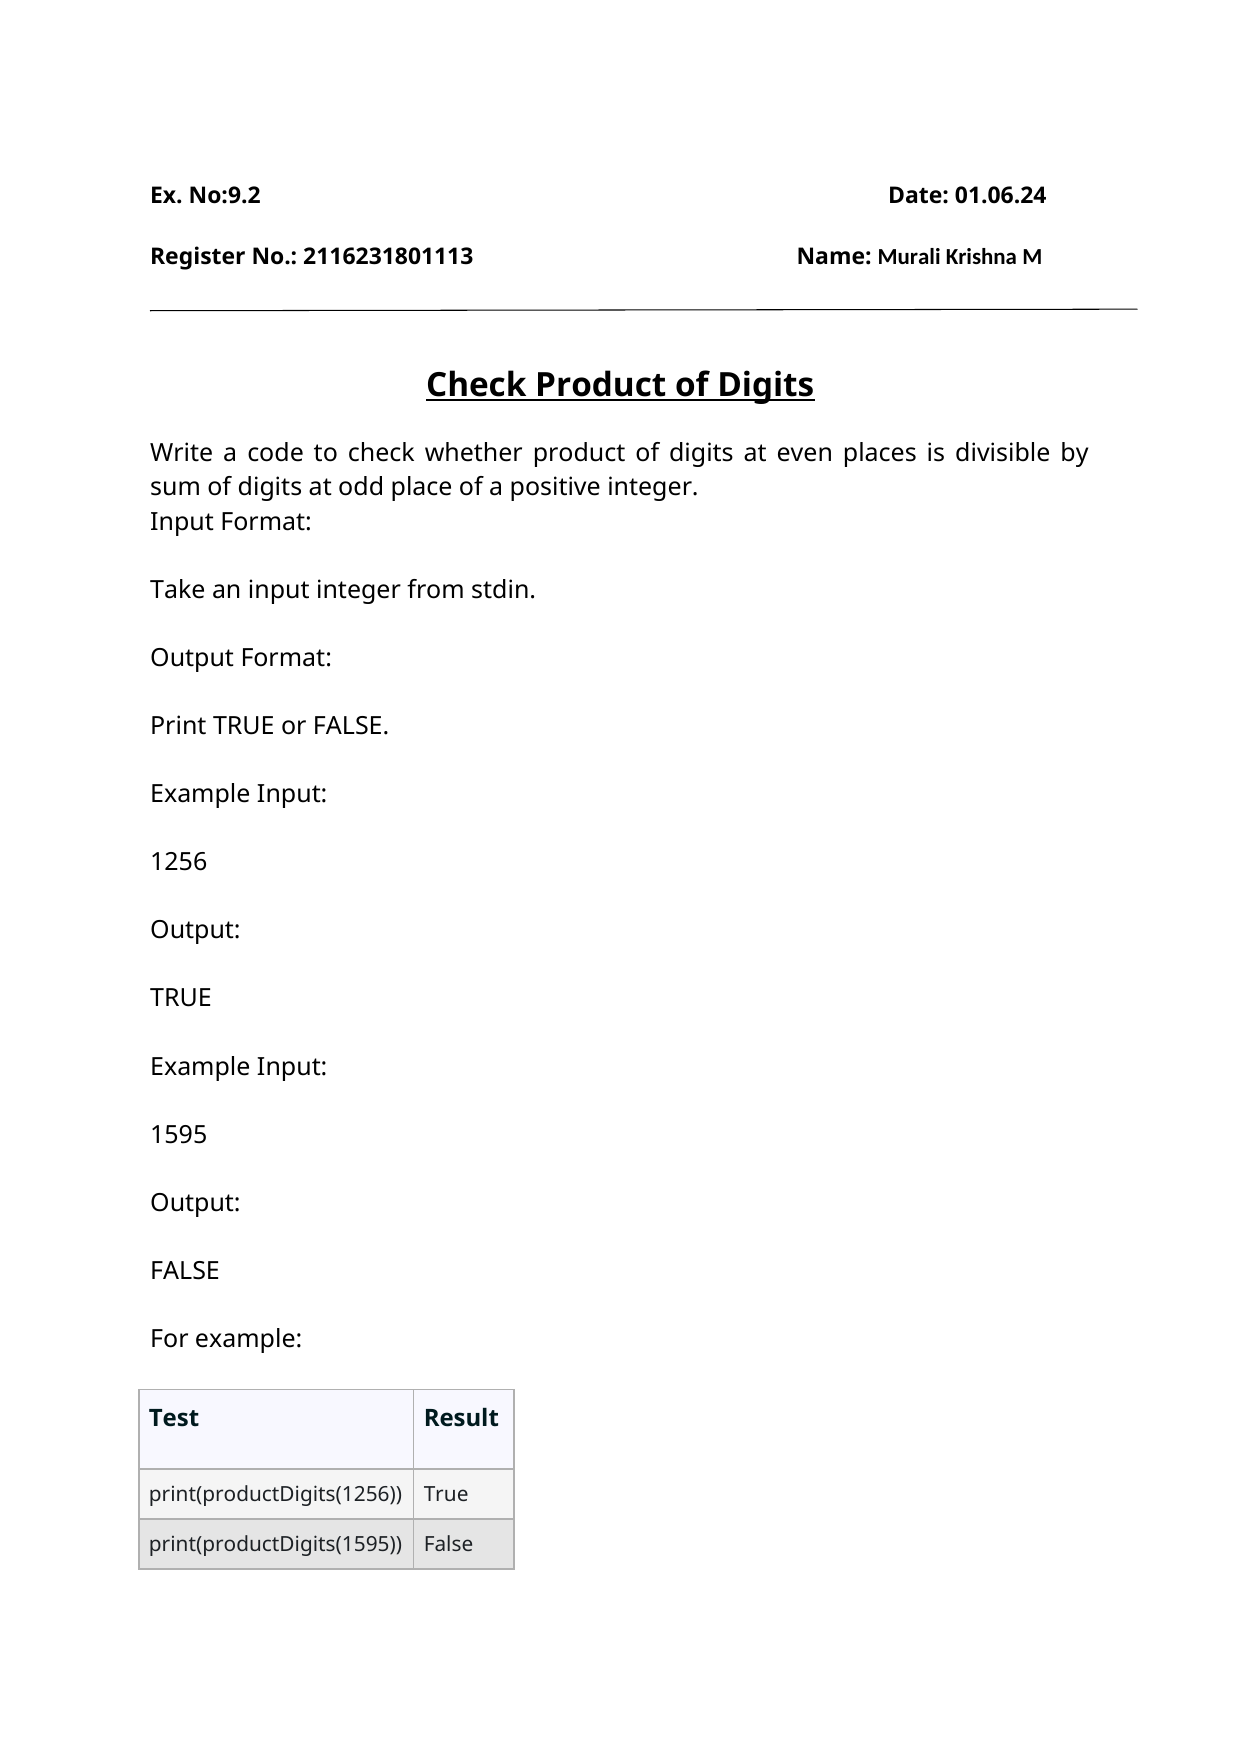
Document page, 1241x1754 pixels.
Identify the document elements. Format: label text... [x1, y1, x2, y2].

text Example Input: [150, 776, 1090, 810]
table_cell True [414, 1470, 513, 1518]
text Write a code to check whether product of digits at even places is divisible by sum of digits at odd place of a positive integer. [150, 435, 1090, 503]
text Ex. No:9.2 Date: 01.06.24 [150, 179, 1090, 210]
text 1595 [150, 1116, 1090, 1150]
text Register No.: 2116231801113 Name: Murali Krishna M [150, 239, 1090, 271]
text Output: [150, 1184, 1090, 1218]
text Output: [150, 912, 1090, 946]
text TRUE [150, 980, 1090, 1014]
text Output Format: [150, 639, 1090, 673]
text Check Product of Digits [150, 360, 1090, 406]
text 1256 [150, 844, 1090, 878]
table_header Test [140, 1390, 413, 1468]
text Input Format: [150, 503, 1090, 537]
text Take an input integer from stdin. [150, 571, 1090, 605]
table_header Result [414, 1390, 513, 1468]
text Print TRUE or FALSE. [150, 707, 1090, 742]
table_cell False [414, 1520, 513, 1568]
text For example: [150, 1321, 1090, 1355]
table_cell print(productDigits(1595)) [140, 1520, 413, 1568]
text Example Input: [150, 1048, 1090, 1082]
text FALSE [150, 1252, 1090, 1287]
table_cell print(productDigits(1256)) [140, 1470, 413, 1518]
